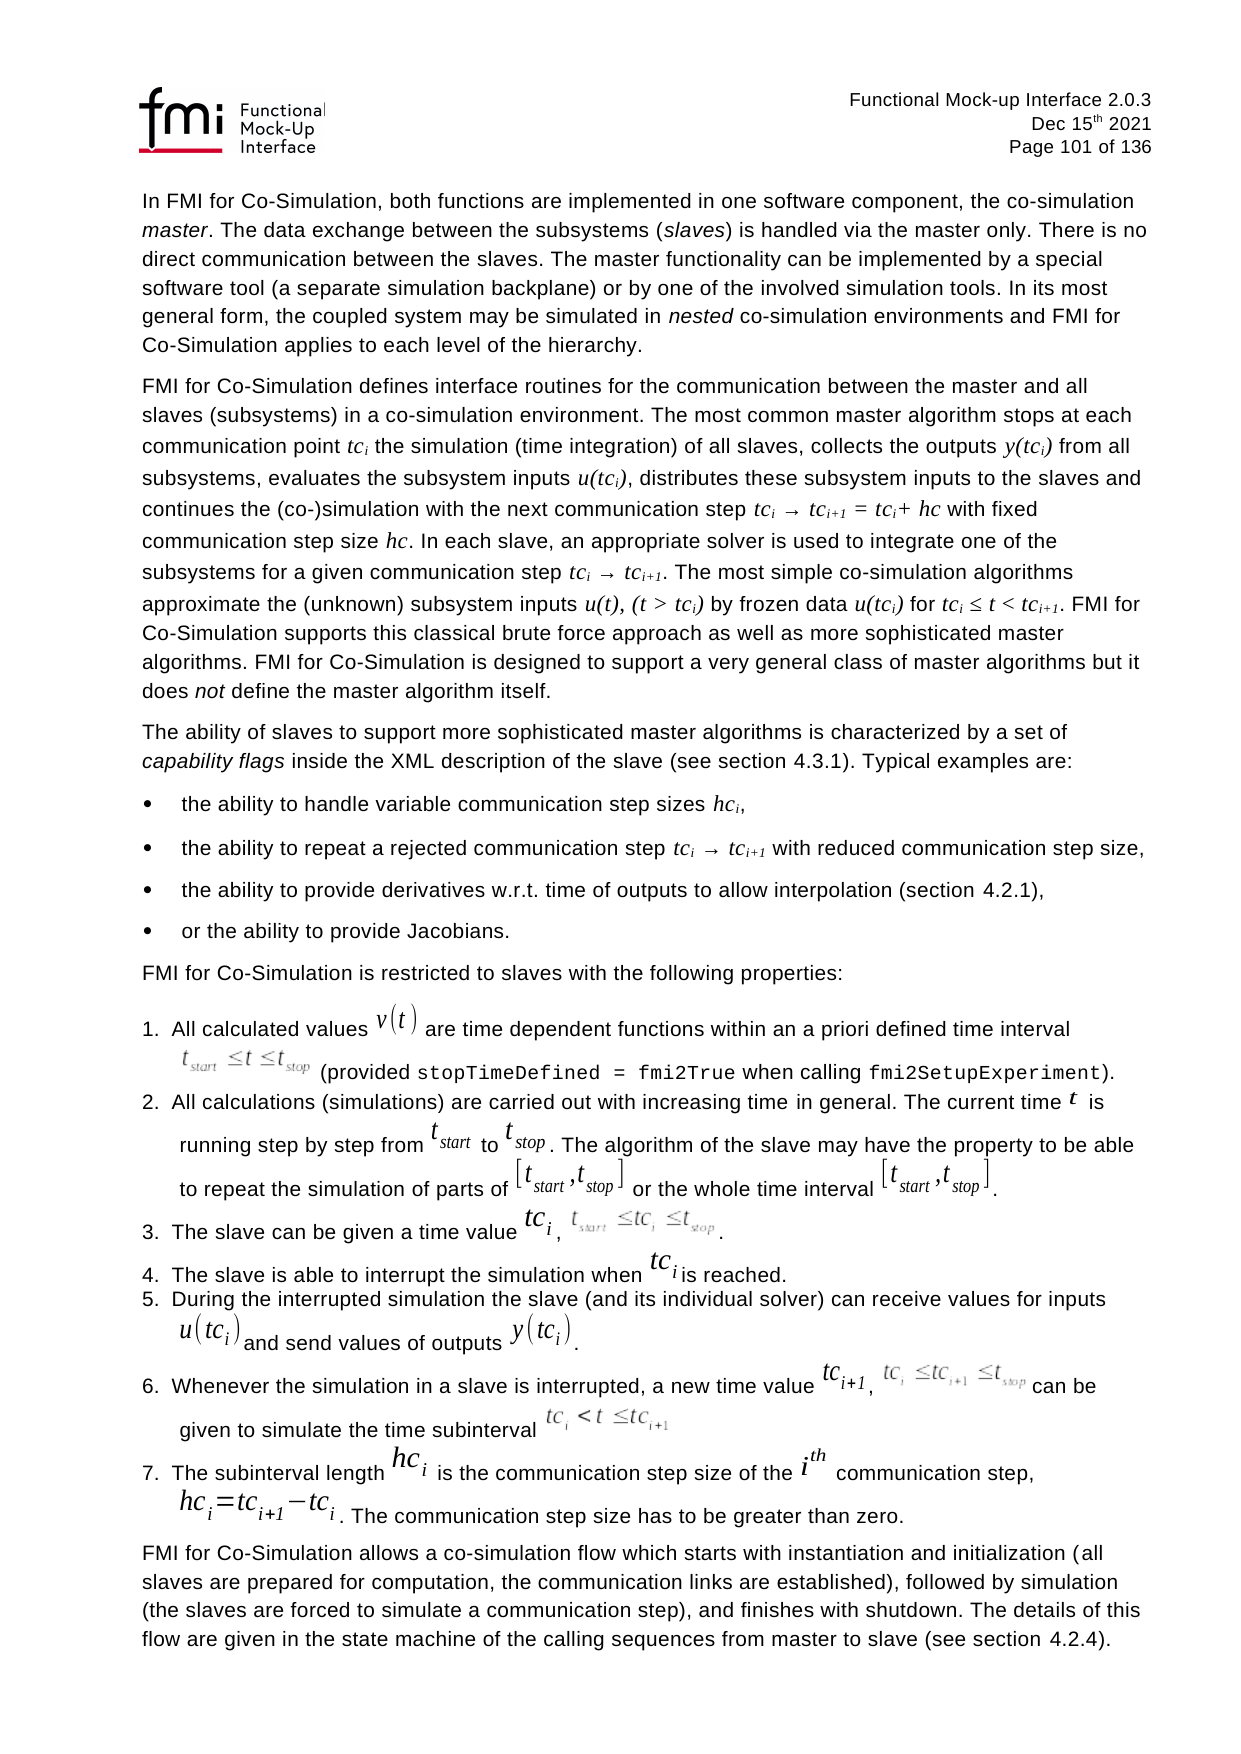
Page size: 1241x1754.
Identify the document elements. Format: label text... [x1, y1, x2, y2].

text All calculations (simulations) are carried out with increasing time in general. The current time is running step by step from to . The algorithm of the slave may have the property to be able to repeat the simulation of parts of or the whole time interval . [142, 1086, 1152, 1200]
text The slave is able to interrupt the simulation when is reached. [142, 1244, 1152, 1287]
list the ability to repeat a rejected communication step tci → tci+1 with reduced communication step size, [144, 834, 1152, 860]
text The subinterval length is the communication step size of the communication step, . The communication step size has to be greater than zero. [142, 1441, 1152, 1528]
list the ability to provide derivatives w.r.t. time of outputs to allow interpolation (section 4.2.1), [144, 878, 1152, 902]
text All calculated values are time dependent functions within an a priori defined time interval (provided stopTimeDefined = fmi2True when calling fmi2SetupExperiment). [142, 1002, 1152, 1086]
text In FMI for Co-Simulation, both functions are implemented in one software component, the co-simulation master. The data exchange between the subsystems (slaves) is handled via the master only. There is no direct communication between the slaves. The master functionality can be implemented by a special software tool (a separate simulation backplane) or by one of the involved simulation tools. In its most general form, the coupled system may be simulated in nested co-simulation environments and FMI for Co-Simulation applies to each level of the hierarchy. [142, 189, 1152, 357]
list or the ability to provide Jacobians. [144, 919, 1152, 943]
text FMI for Co-Simulation allows a co-simulation flow which starts with instantiation and initialization (all slaves are prepared for computation, the communication links are established), followed by simulation (the slaves are forced to simulate a communication step), and finishes with shutdown. The details of this flow are given in the state machine of the calling sequences from master to slave (see section 4.2.4). [142, 1541, 1152, 1651]
picture [139, 87, 325, 153]
text FMI for Co-Simulation is restricted to slaves with the following properties: [142, 961, 1152, 984]
list the ability to handle variable communication step sizes hci, [144, 790, 1152, 816]
text The slave can be given a time value , . [142, 1200, 1152, 1244]
text During the interrupted simulation the slave (and its individual solver) can receive values for inputs and send values of outputs . [142, 1287, 1152, 1354]
text The ability of slaves to support more sophisticated master algorithms is characterized by a set of capability flags inside the XML description of the slave (see section 4.3.1). Typical examples are: [142, 720, 1152, 772]
text FMI for Co-Simulation defines interface routines for the communication between the master and all slaves (subsystems) in a co-simulation environment. The most common master algorithm stops at each communication point tci the simulation (time integration) of all slaves, collects the outputs y(tci) from all subsystems, evaluates the subsystem inputs u(tci), distributes these subsystem inputs to the slaves and continues the (co-)simulation with the next communication step tci → tci+1 = tci+ hc with fixed communication step size hc. In each slave, an appropriate solver is used to integrate one of the subsystems for a given communication step tci → tci+1. The most simple co-simulation algorithms approximate the (unknown) subsystem inputs u(t), (t > tci) by frozen data u(tci) for tci ≤ t < tci+1. FMI for Co-Simulation supports this classical brute force approach as well as more sophisticated master algorithms. FMI for Co-Simulation is designed to support a very general class of master algorithms but it does not define the master algorithm itself. [142, 374, 1152, 702]
text Whenever the simulation in a slave is interrupted, a new time value , can be given to simulate the time subinterval [142, 1354, 1152, 1441]
